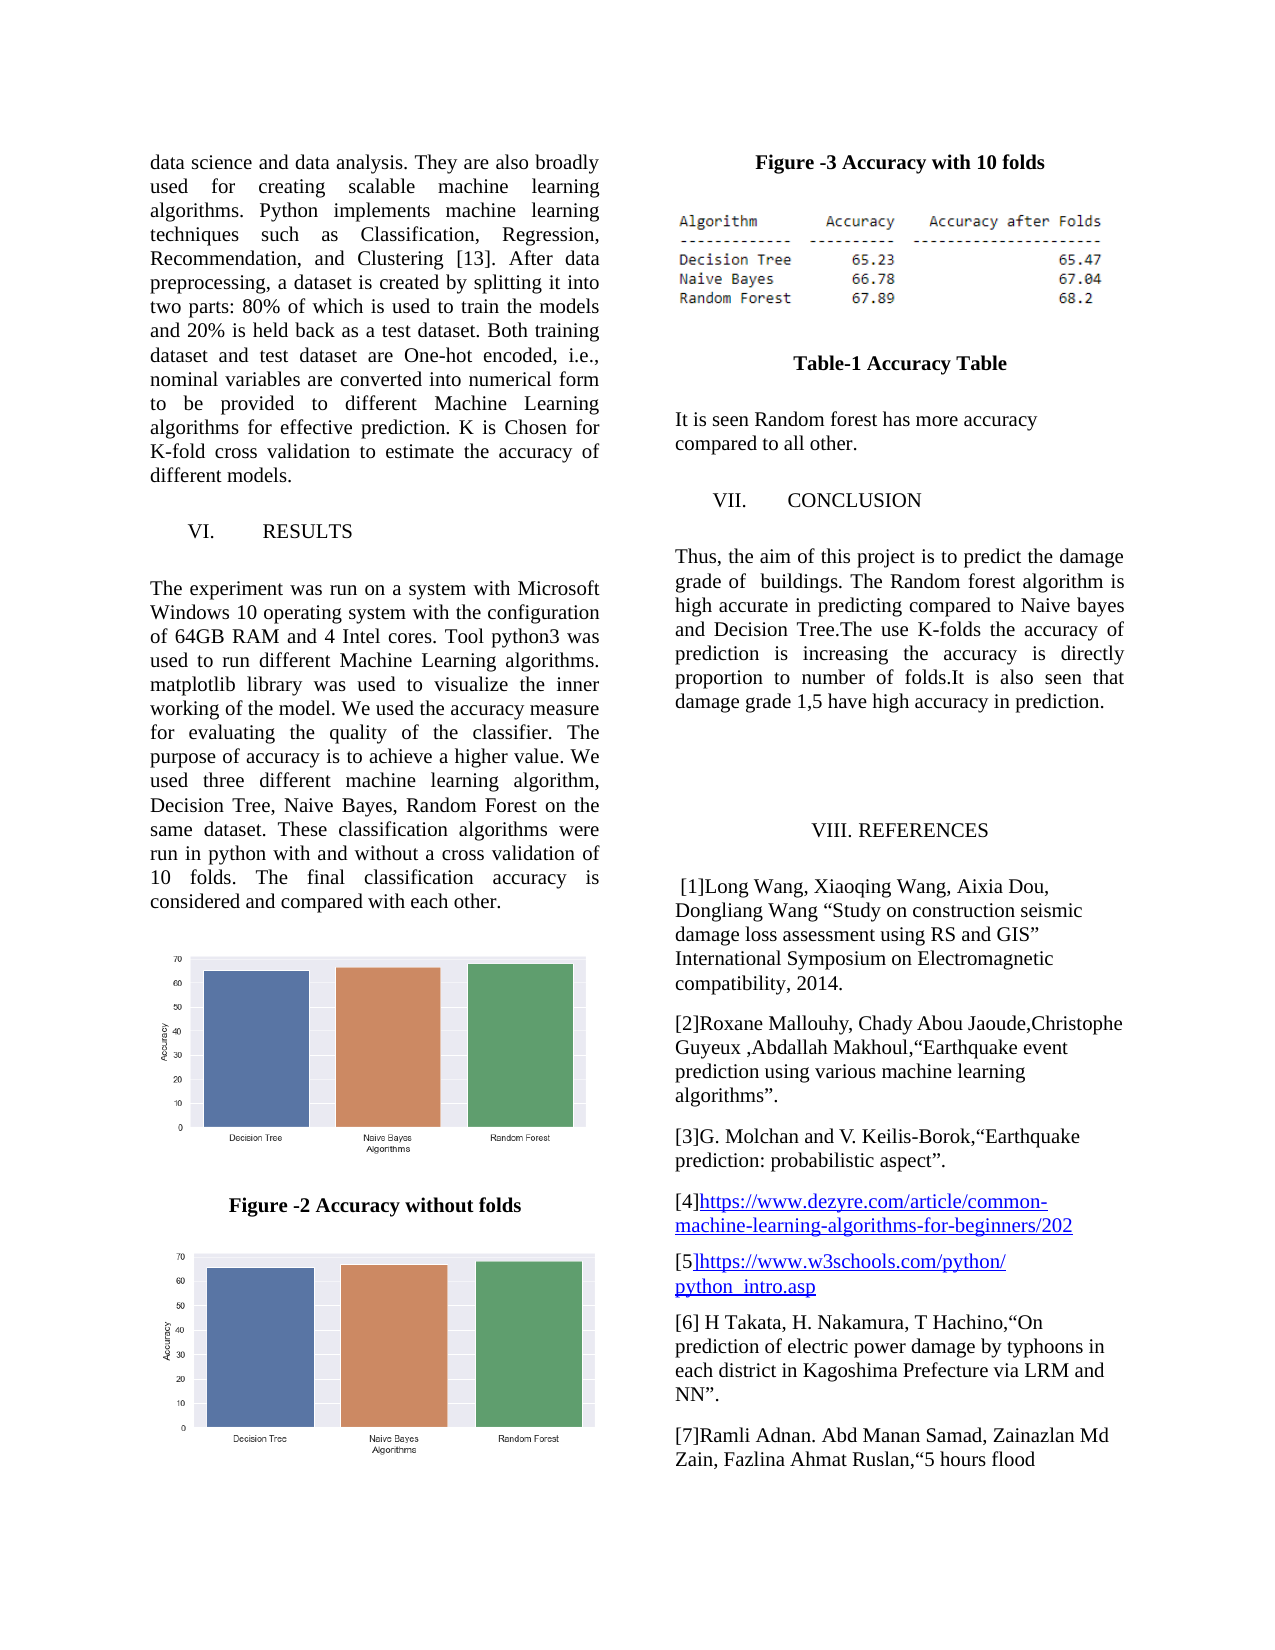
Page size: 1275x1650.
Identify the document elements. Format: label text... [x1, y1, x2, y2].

list CONCLUSION [712, 488, 1125, 512]
text The experiment was run on a system with Microsoft Windows 10 operating system with the configuration of 64GB RAM and 4 Intel cores. Tool python3 was used to run different Machine Learning algorithms. matplotlib library was used to visualize the inner working of the model. We used the accuracy measure for evaluating the quality of the classifier. The purpose of accuracy is to achieve a higher value. We used three different machine learning algorithm, Decision Tree, Naive Bayes, Random Forest on the same dataset. These classification algorithms were run in python with and without a cross validation of 10 folds. The final classification accuracy is considered and compared with each other. [150, 576, 600, 913]
picture [150, 945, 600, 1161]
text Figure -2 Accuracy without folds [150, 1193, 600, 1217]
text It is seen Random forest has more accuracy compared to all other. [675, 407, 1125, 455]
list REFERENCES [675, 818, 1125, 842]
text Figure -3 Accuracy with 10 folds [675, 150, 1125, 174]
text [2]Roxane Mallouhy, Chady Abou Jaoude,Christophe Guyeux ,Abdallah Makhoul,“Earthquake event prediction using various machine learning algorithms”. [675, 1011, 1125, 1107]
text Thus, the aim of this project is to predict the damage grade of buildings. The Random forest algorithm is high accurate in predicting compared to Naive bayes and Decision Tree.The use K-folds the accuracy of prediction is increasing the accuracy is directly proportion to number of folds.It is also seen that damage grade 1,5 have high accuracy in prediction. [675, 544, 1125, 713]
text [6] H Takata, H. Nakamura, T Hachino,“On prediction of electric power damage by typhoons in each district in Kagoshima Prefecture via LRM and NN”. [675, 1310, 1125, 1406]
text [4]https://www.dezyre.com/article/common-machine-learning-algorithms-for-beginners/202 [675, 1189, 1125, 1237]
picture [150, 1250, 600, 1459]
text [5]https://www.w3schools.com/python/python_intro.asp [675, 1249, 1125, 1298]
text Table-1 Accuracy Table [675, 351, 1125, 375]
picture [675, 206, 1125, 319]
text [3]G. Molchan and V. Keilis-Borok,“Earthquake prediction: probabilistic aspect”. [675, 1124, 1125, 1172]
list RESULTS [187, 519, 600, 543]
text [1]Long Wang, Xiaoqing Wang, Aixia Dou, Dongliang Wang “Study on construction seismic damage loss assessment using RS and GIS” International Symposium on Electromagnetic compatibility, 2014. [675, 874, 1125, 994]
